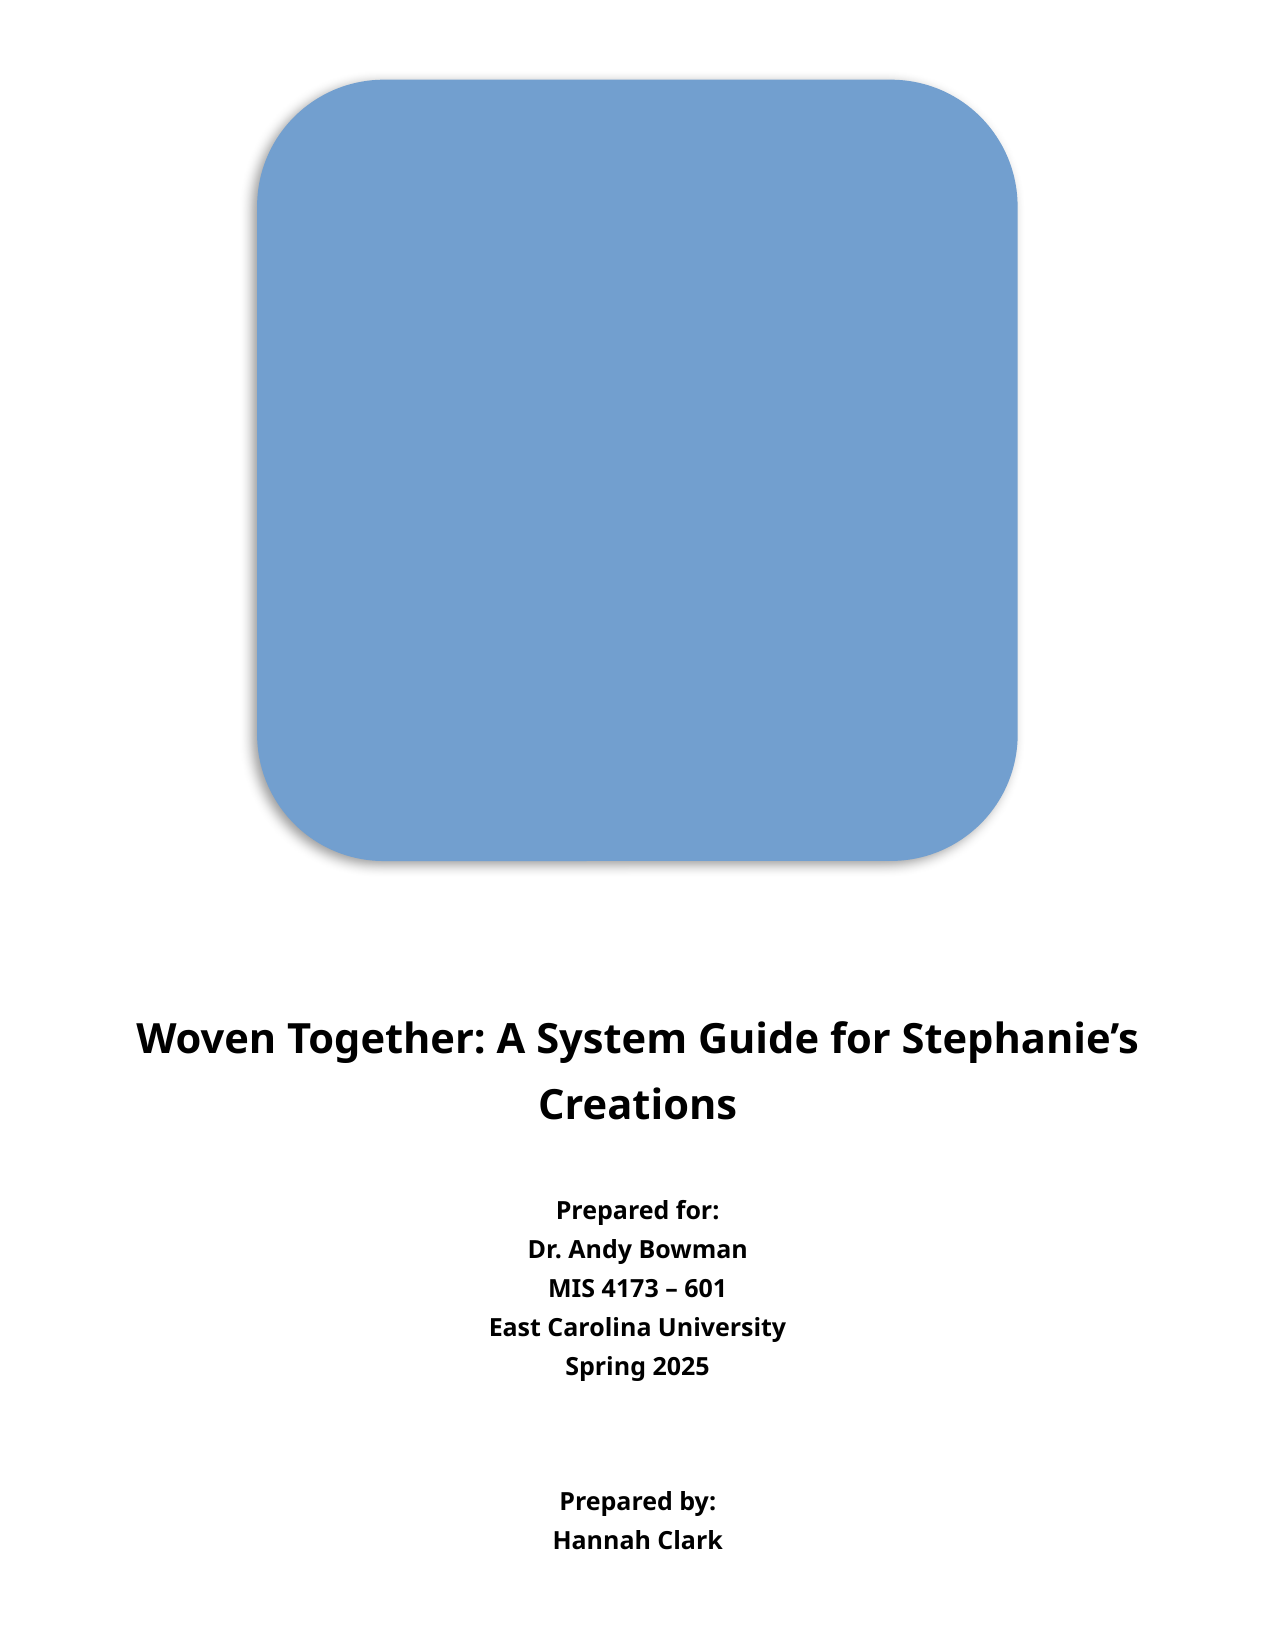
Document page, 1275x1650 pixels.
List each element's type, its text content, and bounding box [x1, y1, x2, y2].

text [75, 1483, 1200, 1556]
text Woven Together: A System Guide for Stephanie’s Creations [75, 1009, 1200, 1171]
text Prepared for: Dr. Andy Bowman MIS 4173 – 601 East Carolina University Spring 2025 [75, 1192, 1200, 1461]
